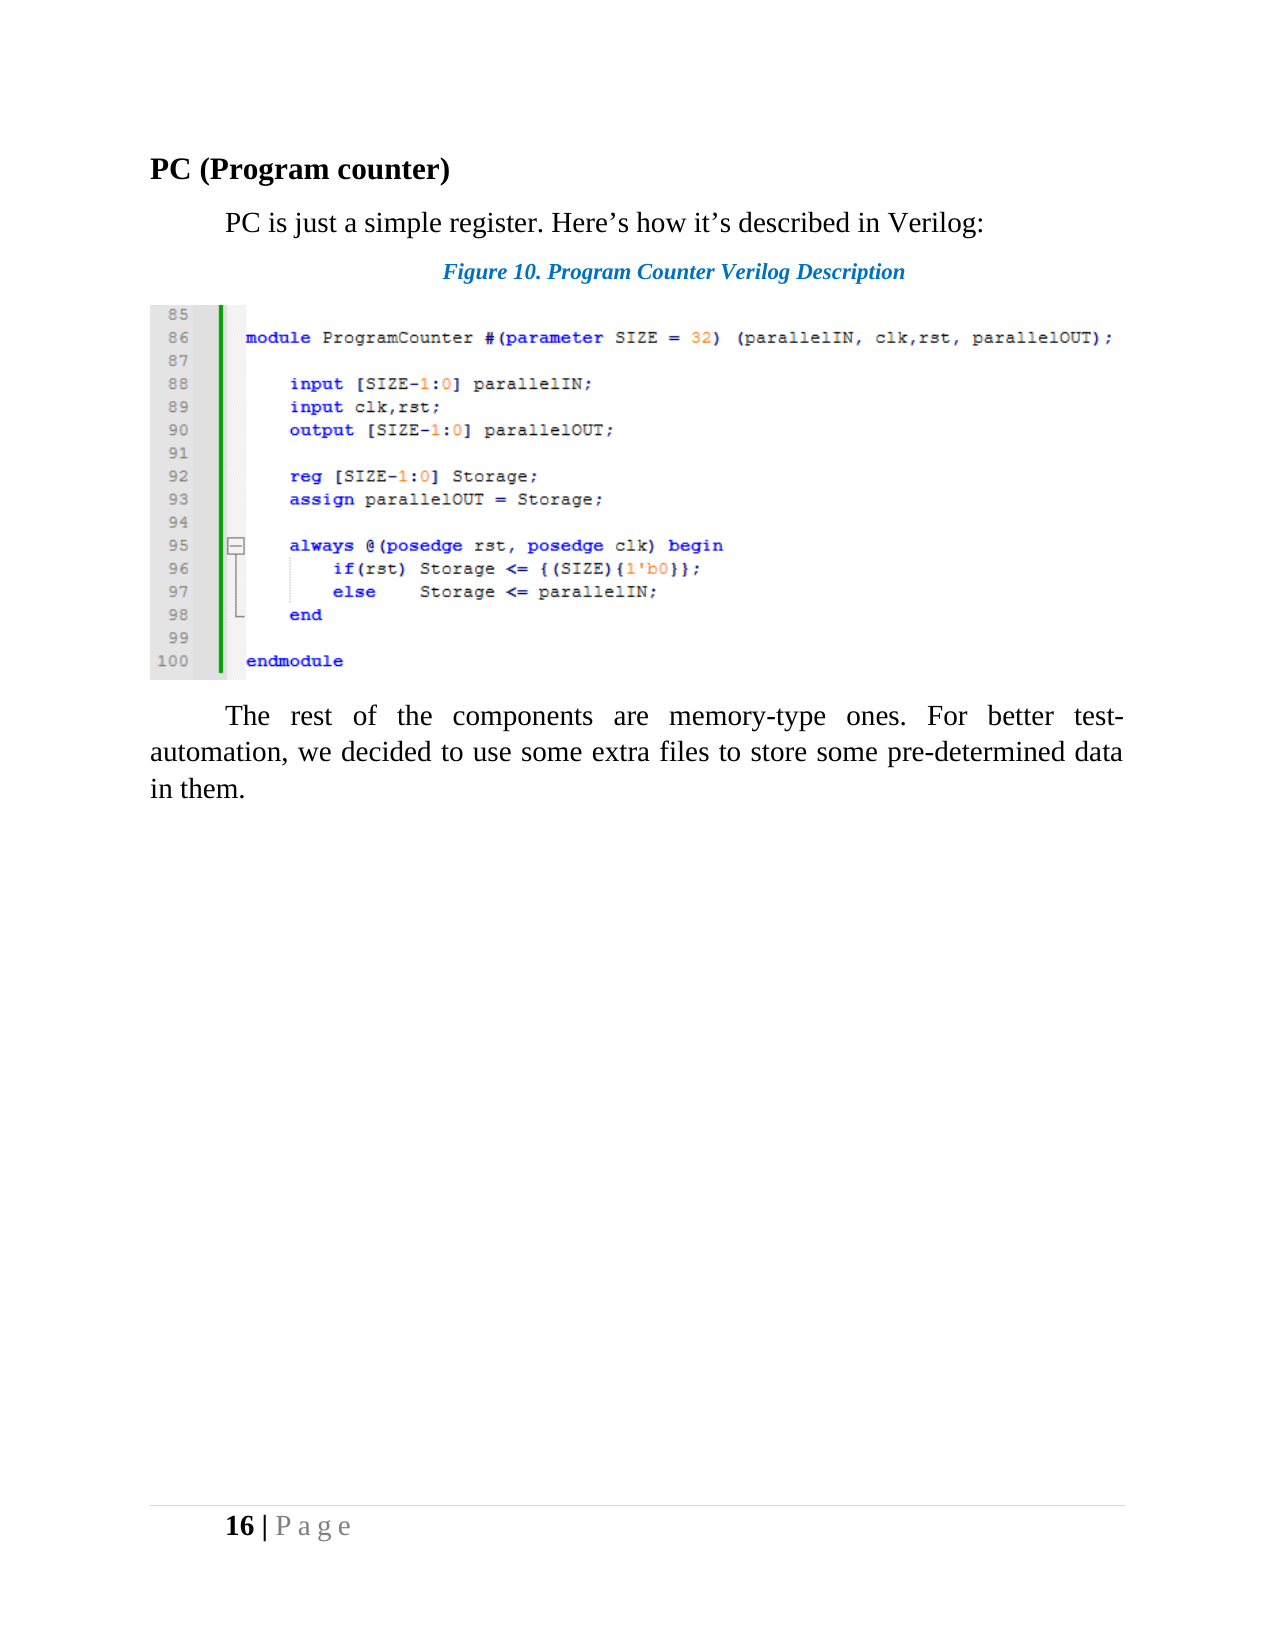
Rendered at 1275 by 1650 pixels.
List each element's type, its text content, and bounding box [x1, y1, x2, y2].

picture [150, 305, 1125, 680]
subtitle PC (Program counter) [150, 150, 1125, 186]
text Figure 10. Program Counter Verilog Description [150, 258, 1125, 284]
text PC is just a simple register. Here’s how it’s described in Verilog: [150, 205, 1125, 239]
text The rest of the components are memory-type ones. For better test-automation, we decided to use some extra files to store some pre-determined data in them. [150, 698, 1125, 804]
